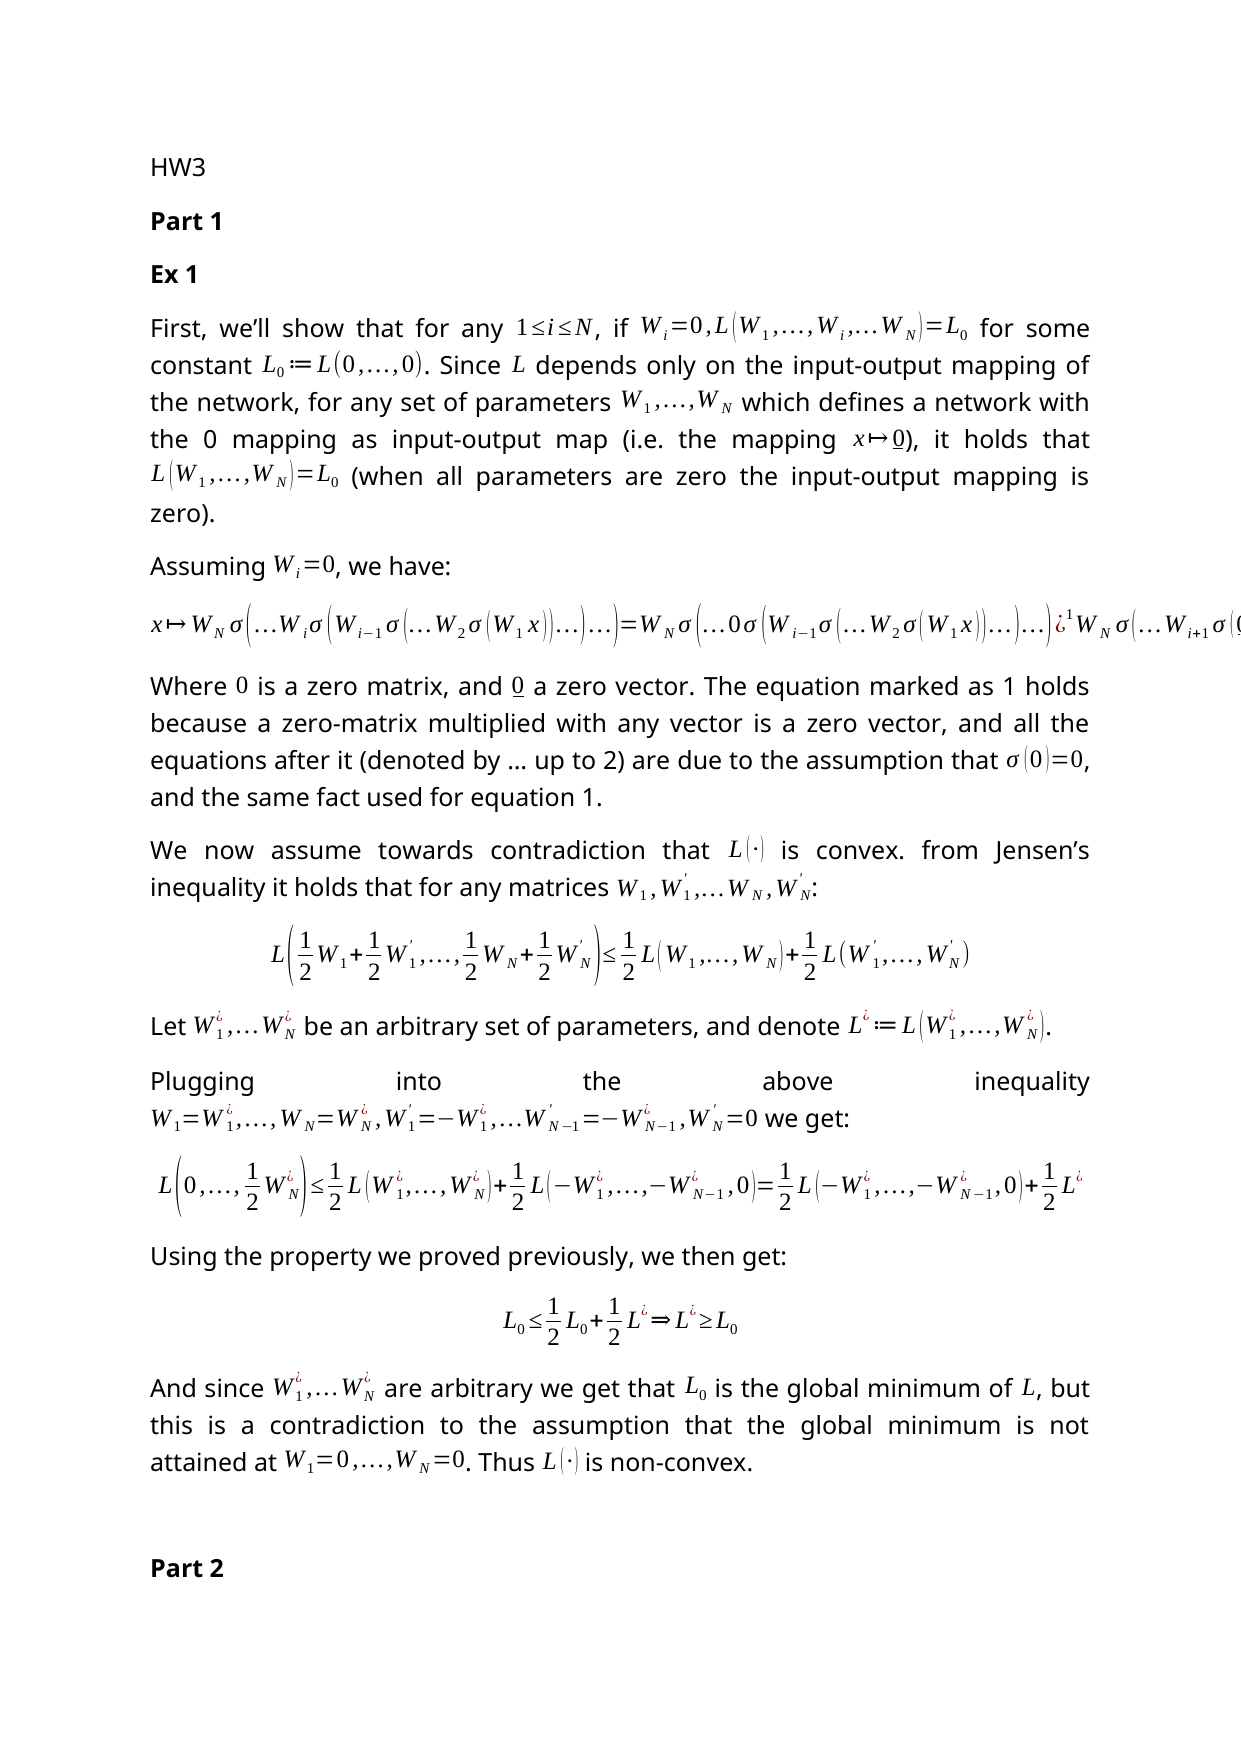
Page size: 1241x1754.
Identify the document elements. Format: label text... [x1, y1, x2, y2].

text First, we’ll show that for any , if for some constant . Since depends only on the input-output mapping of the network, for any set of parameters which defines a network with the 0 mapping as input-output map (i.e. the mapping ), it holds that (when all parameters are zero the input-output mapping is zero). [150, 310, 1090, 529]
text Where is a zero matrix, and a zero vector. The equation marked as 1 holds because a zero-matrix multiplied with any vector is a zero vector, and all the equations after it (denoted by … up to 2) are due to the assumption that , and the same fact used for equation 1. [150, 669, 1090, 813]
text And since are arbitrary we get that is the global minimum of , but this is a contradiction to the assumption that the global minimum is not attained at . Thus is non-convex. [150, 1371, 1090, 1478]
text Ex 1 [150, 257, 1090, 291]
text HW3 [150, 150, 1090, 184]
text Using the property we proved previously, we then get: [150, 1239, 1090, 1273]
text Part 1 [150, 203, 1090, 237]
text Let be an arbitrary set of parameters, and denote . [150, 1008, 1090, 1044]
text Plugging into the above inequality we get: [150, 1063, 1090, 1135]
text We now assume towards contradiction that is convex. from Jensen’s inequality it holds that for any matrices : [150, 833, 1090, 904]
text Assuming , we have: [150, 549, 1090, 583]
text Part 2 [150, 1551, 1090, 1585]
